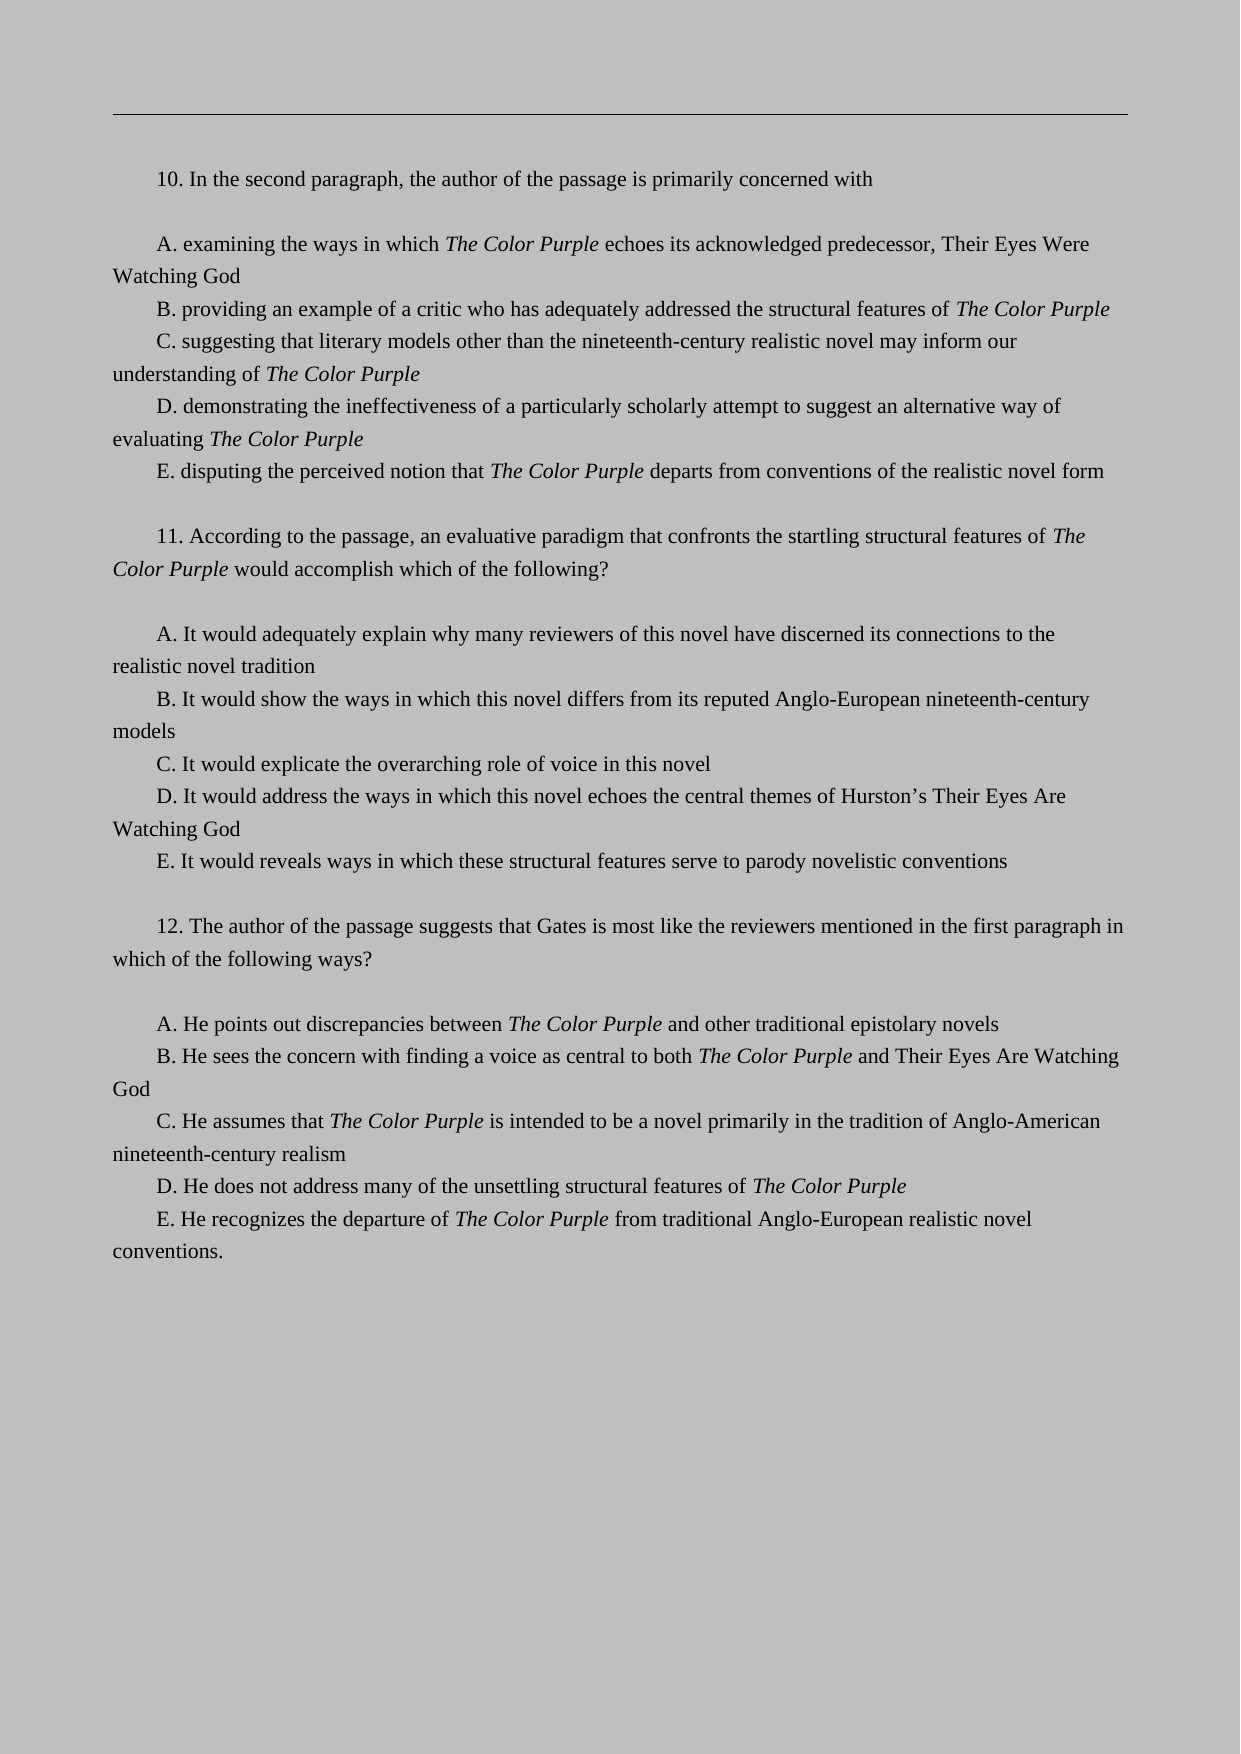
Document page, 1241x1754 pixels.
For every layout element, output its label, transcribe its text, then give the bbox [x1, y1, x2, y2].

text A. It would adequately explain why many reviewers of this novel have discerned its connections to the realistic novel tradition [112, 617, 1128, 682]
text A. examining the ways in which The Color Purple echoes its acknowledged predecessor, Their Eyes Were Watching God [112, 227, 1128, 292]
text B. He sees the concern with finding a voice as central to both The Color Purple and Their Eyes Are Watching God [112, 1039, 1128, 1104]
text D. He does not address many of the unsettling structural features of The Color Purple [112, 1169, 1128, 1202]
text A. He points out discrepancies between The Color Purple and other traditional epistolary novels [112, 1007, 1128, 1039]
text D. It would address the ways in which this novel echoes the central themes of Hurston’s Their Eyes Are Watching God [112, 779, 1128, 844]
text E. He recognizes the departure of The Color Purple from traditional Anglo-European realistic novel conventions. [112, 1202, 1128, 1267]
text D. demonstrating the ineffectiveness of a particularly scholarly attempt to suggest an alternative way of evaluating The Color Purple [112, 389, 1128, 454]
text E. disputing the perceived notion that The Color Purple departs from conventions of the realistic novel form [112, 454, 1128, 487]
text C. It would explicate the overarching role of voice in this novel [112, 747, 1128, 779]
text C. He assumes that The Color Purple is intended to be a novel primarily in the tradition of Anglo-American nineteenth-century realism [112, 1104, 1128, 1169]
text 10. In the second paragraph, the author of the passage is primarily concerned with C [112, 162, 1128, 194]
text B. providing an example of a critic who has adequately addressed the structural features of The Color Purple [112, 292, 1128, 324]
text E. It would reveals ways in which these structural features serve to parody novelistic conventions [112, 844, 1128, 877]
text C. suggesting that literary models other than the nineteenth-century realistic novel may inform our understanding of The Color Purple [112, 324, 1128, 389]
text B. It would show the ways in which this novel differs from its reputed Anglo-European nineteenth-century models [112, 682, 1128, 747]
text 12. The author of the passage suggests that Gates is most like the reviewers mentioned in the first paragraph in which of the following ways? E [112, 909, 1128, 974]
text 11. According to the passage, an evaluative paradigm that confronts the startling structural features of The Color Purple would accomplish which of the following? E [112, 519, 1128, 584]
